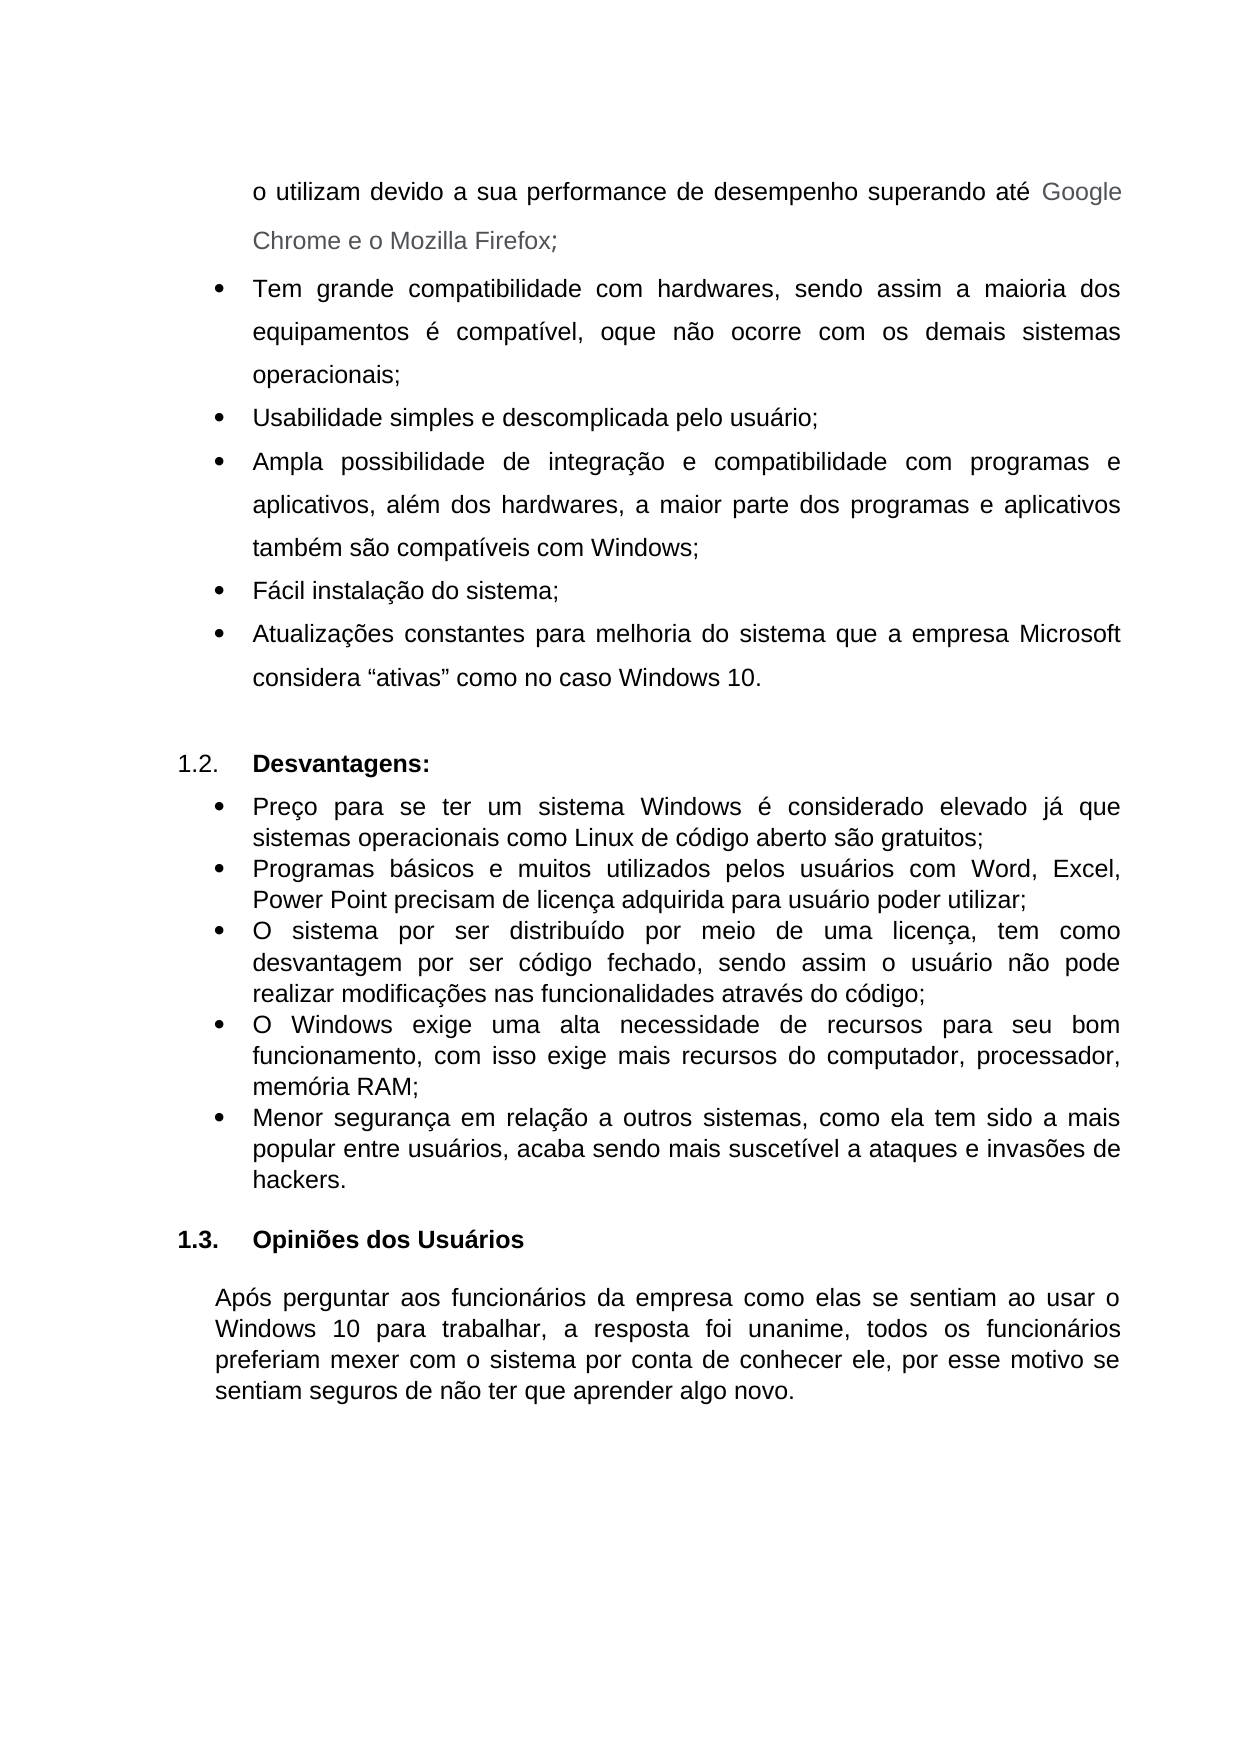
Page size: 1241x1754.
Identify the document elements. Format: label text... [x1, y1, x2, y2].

list Programas básicos e muitos utilizados pelos usuários com Word, Excel, Power Point precisam de licença adquirida para usuário poder utilizar; [215, 854, 1122, 914]
list Tem grande compatibilidade com hardwares, sendo assim a maioria dos equipamentos é compatível, oque não ocorre com os demais sistemas operacionais; [215, 274, 1122, 389]
list Fácil instalação do sistema; [215, 576, 1122, 605]
list Menor segurança em relação a outros sistemas, como ela tem sido a mais popular entre usuários, acaba sendo mais suscetível a ataques e invasões de hackers. [215, 1103, 1122, 1194]
list O Windows exige uma alta necessidade de recursos para seu bom funcionamento, com isso exige mais recursos do computador, processador, memória RAM; [215, 1009, 1122, 1101]
text Após perguntar aos funcionários da empresa como elas se sentiam ao usar o Windows 10 para trabalhar, a resposta foi unanime, todos os funcionários preferiam mexer com o sistema por conta de conhecer ele, por esse motivo se sentiam seguros de não ter que aprender algo novo. [215, 1283, 1122, 1405]
list Preço para se ter um sistema Windows é considerado elevado já que sistemas operacionais como Linux de código aberto são gratuitos; [215, 792, 1122, 852]
list Desvantagens: [177, 749, 1122, 778]
list O sistema por ser distribuído por meio de uma licença, tem como desvantagem por ser código fechado, sendo assim o usuário não pode realizar modificações nas funcionalidades através do código; [215, 916, 1122, 1007]
list Atualizações constantes para melhoria do sistema que a empresa Microsoft considera “ativas” como no caso Windows 10. [215, 619, 1122, 691]
list Usabilidade simples e descomplicada pelo usuário; [215, 403, 1122, 432]
list Ampla possibilidade de integração e compatibilidade com programas e aplicativos, além dos hardwares, a maior parte dos programas e aplicativos também são compatíveis com Windows; [215, 447, 1122, 562]
subtitle Opiniões dos Usuários [177, 1225, 1122, 1254]
